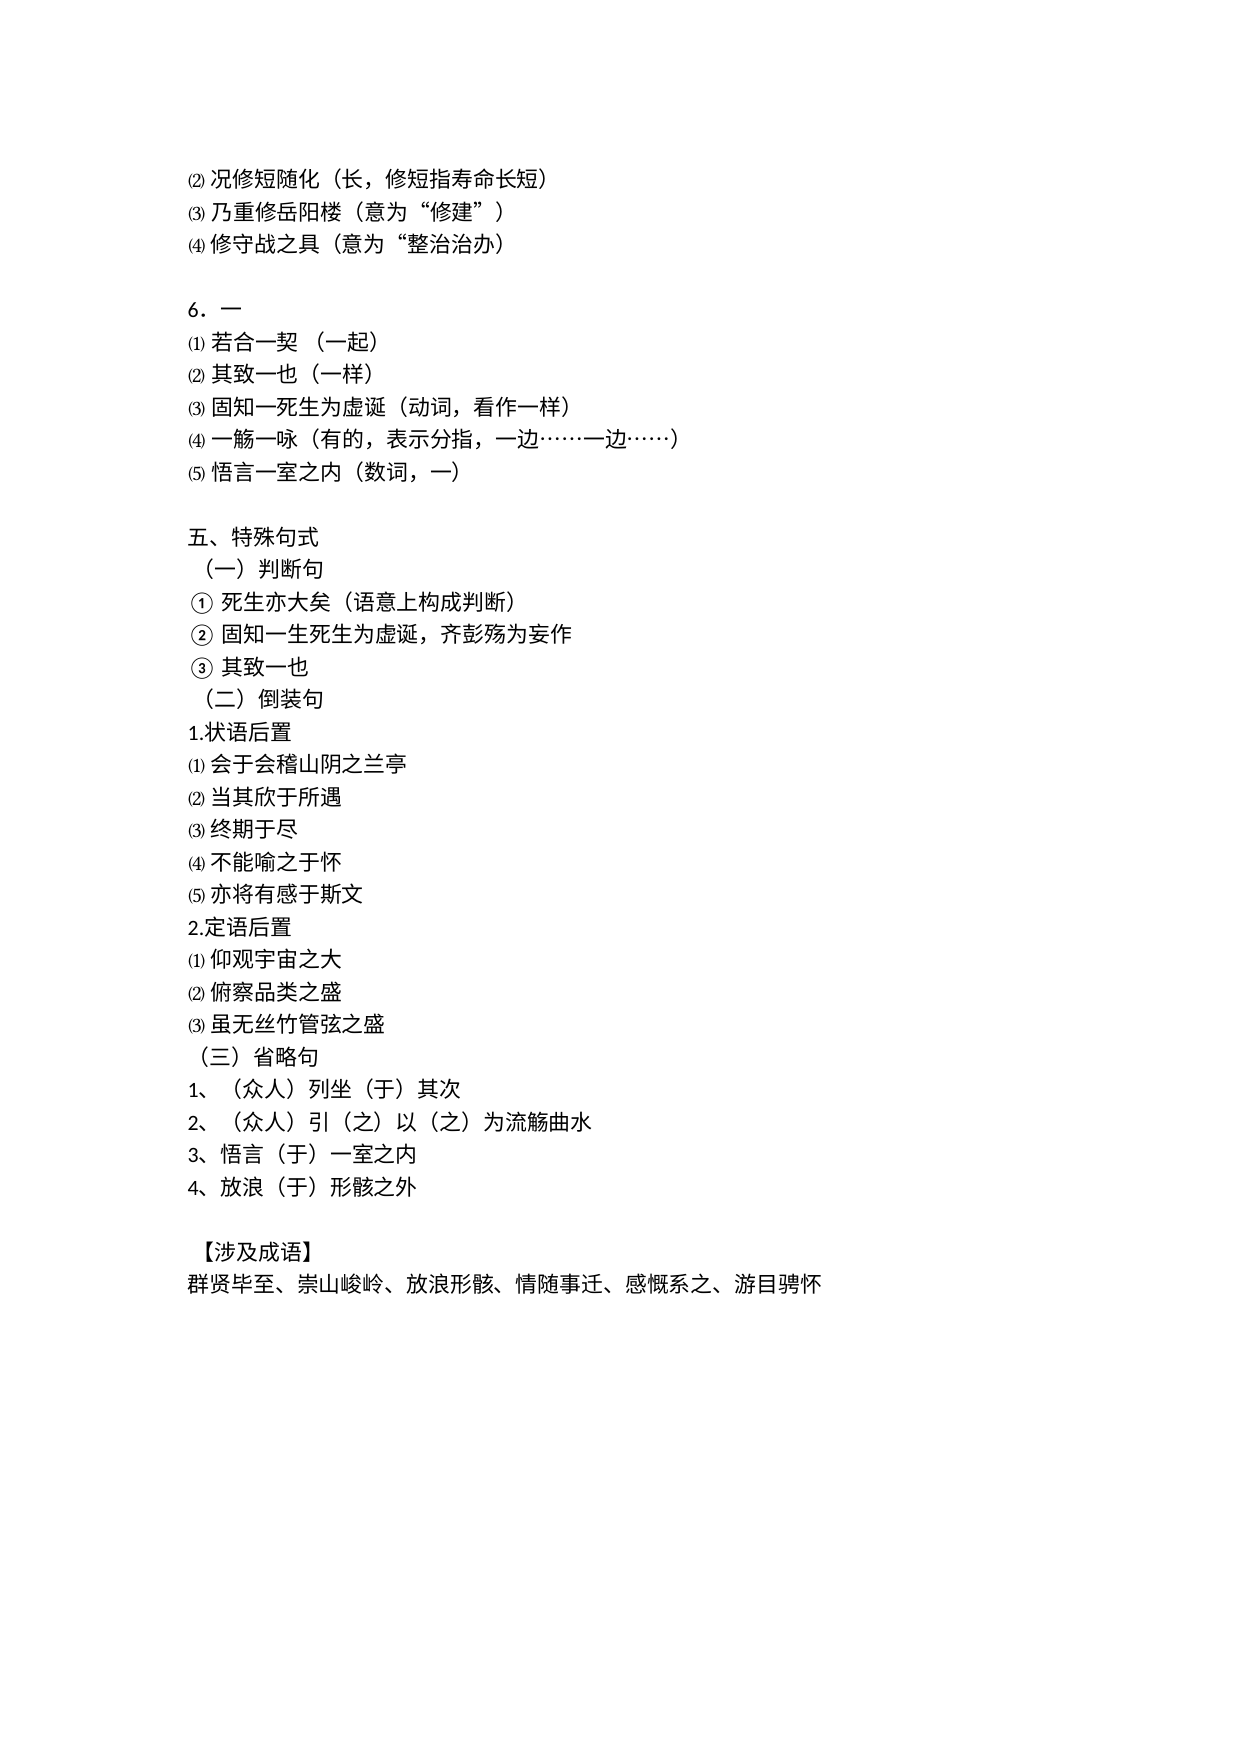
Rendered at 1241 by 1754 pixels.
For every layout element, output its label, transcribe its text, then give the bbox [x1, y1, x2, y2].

text ⑵俯察品类之盛 [187, 974, 1053, 1007]
text 1、（众人）列坐（于）其次 [187, 1072, 1053, 1104]
text ⑶终期于尽 [187, 812, 1053, 844]
text 1.状语后置 [187, 714, 1053, 747]
text ⑸ 悟言一室之内（数词，一） [187, 454, 1053, 487]
text 【涉及成语】 [187, 1234, 1053, 1267]
text ⑶ 乃重修岳阳楼（意为“修建”） [187, 194, 1053, 227]
text （一）判断句 [187, 552, 1053, 584]
text ② 固知一生死生为虚诞，齐彭殇为妄作 [187, 617, 1053, 649]
text ⑴ 若合一契 （一起） [187, 324, 1053, 357]
text 2、（众人）引（之）以（之）为流觞曲水 [187, 1104, 1053, 1137]
text ⑵况修短随化（长，修短指寿命长短） [187, 162, 1053, 194]
text 4、放浪（于）形骸之外 [187, 1169, 1053, 1202]
text ⑶ 固知一死生为虚诞（动词，看作一样） [187, 389, 1053, 422]
text ⑷不能喻之于怀 [187, 844, 1053, 877]
text ⑵ 其致一也（一样） [187, 357, 1053, 389]
text ⑴仰观宇宙之大 [187, 942, 1053, 974]
text （三）省略句 [187, 1039, 1053, 1072]
text 6．一 [187, 292, 1053, 324]
text ⑵当其欣于所遇 [187, 779, 1053, 812]
text （二）倒装句 [187, 682, 1053, 714]
text ⑷修守战之具（意为“整治治办） [187, 227, 1053, 259]
text 群贤毕至、崇山峻岭、放浪形骸、情随事迁、感慨系之、游目骋怀 [187, 1267, 1053, 1299]
text ⑶虽无丝竹管弦之盛 [187, 1007, 1053, 1039]
text 3、悟言（于）一室之内 [187, 1137, 1053, 1169]
text ⑴会于会稽山阴之兰亭 [187, 747, 1053, 779]
text ① 死生亦大矣（语意上构成判断） [187, 584, 1053, 617]
text ③ 其致一也 [187, 649, 1053, 682]
text ⑸亦将有感于斯文 2.定语后置 [187, 877, 1053, 942]
text 五、特殊句式 [187, 519, 1053, 552]
text ⑷ 一觞一咏（有的，表示分指，一边……一边……） [187, 422, 1053, 454]
